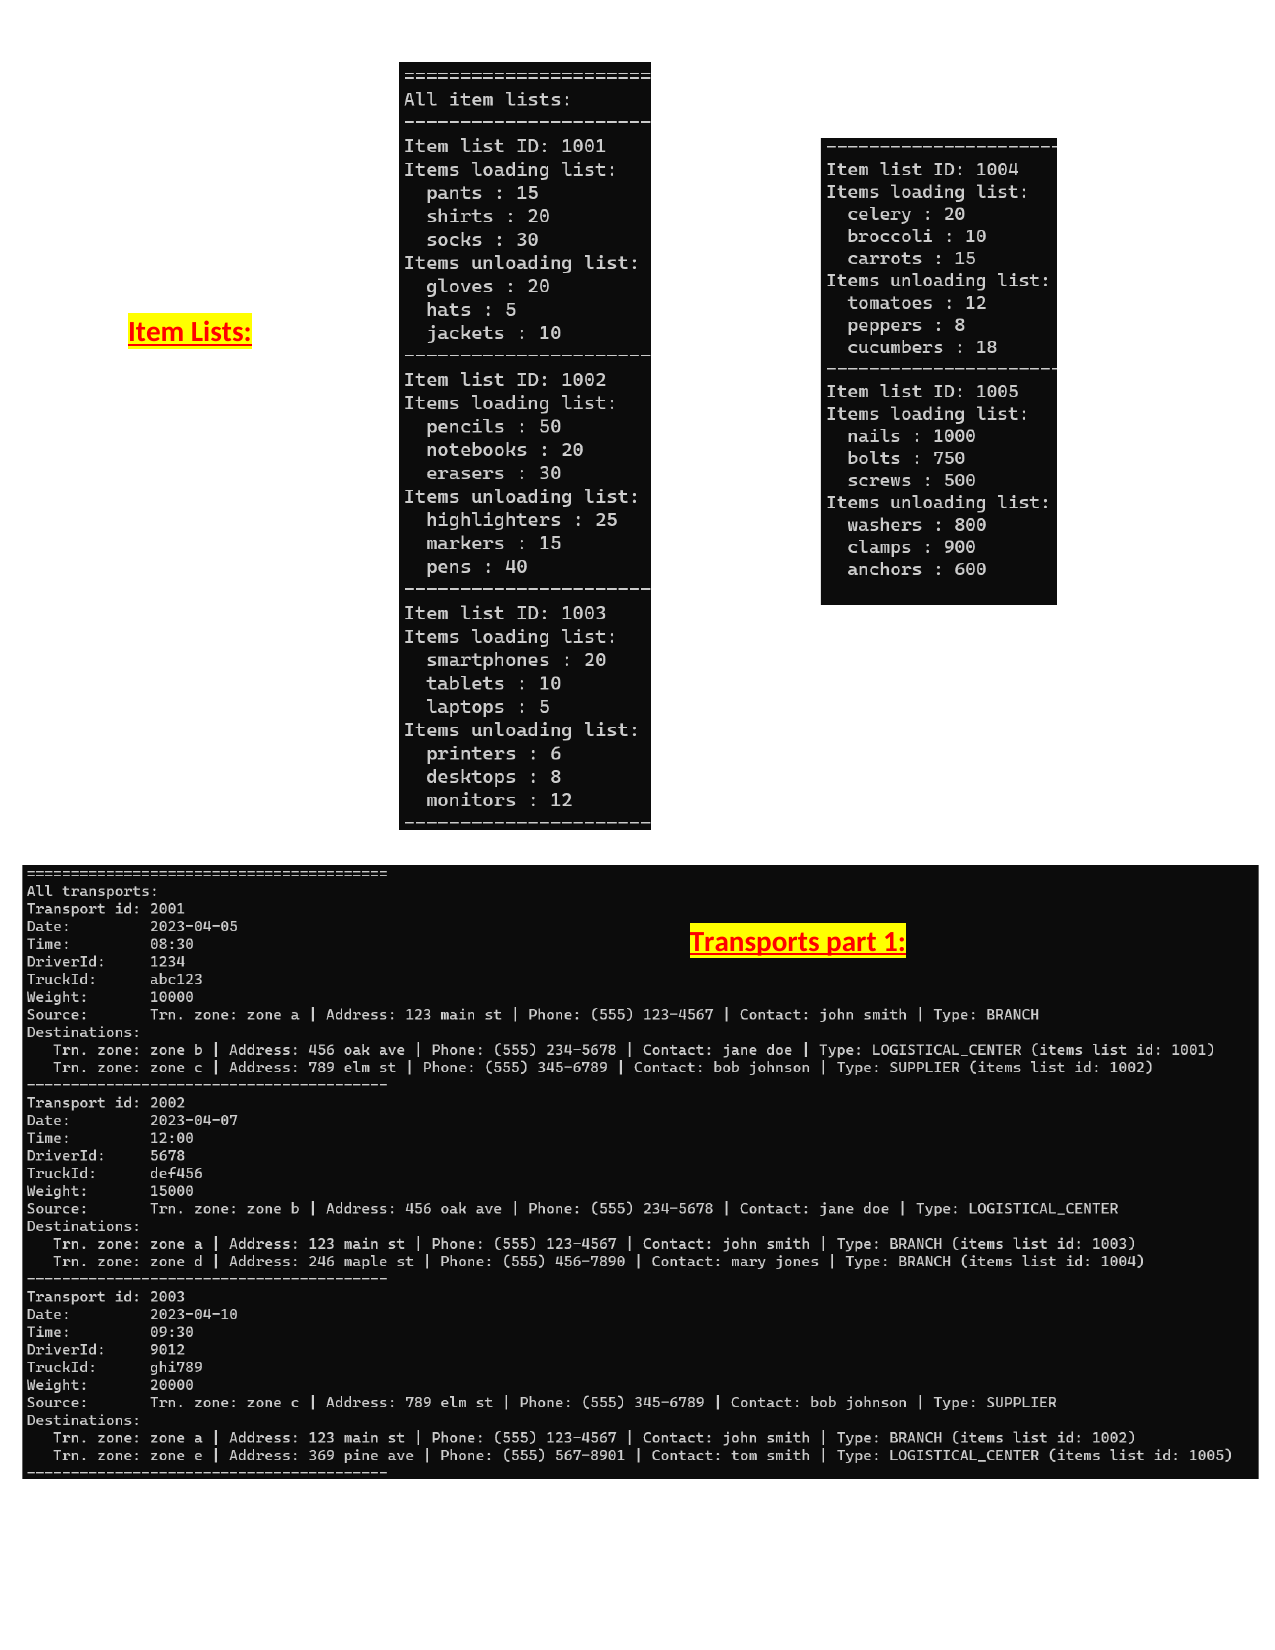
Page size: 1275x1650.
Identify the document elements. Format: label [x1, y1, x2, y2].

picture [22, 865, 1259, 1479]
picture [399, 62, 651, 830]
picture [820, 138, 1057, 605]
